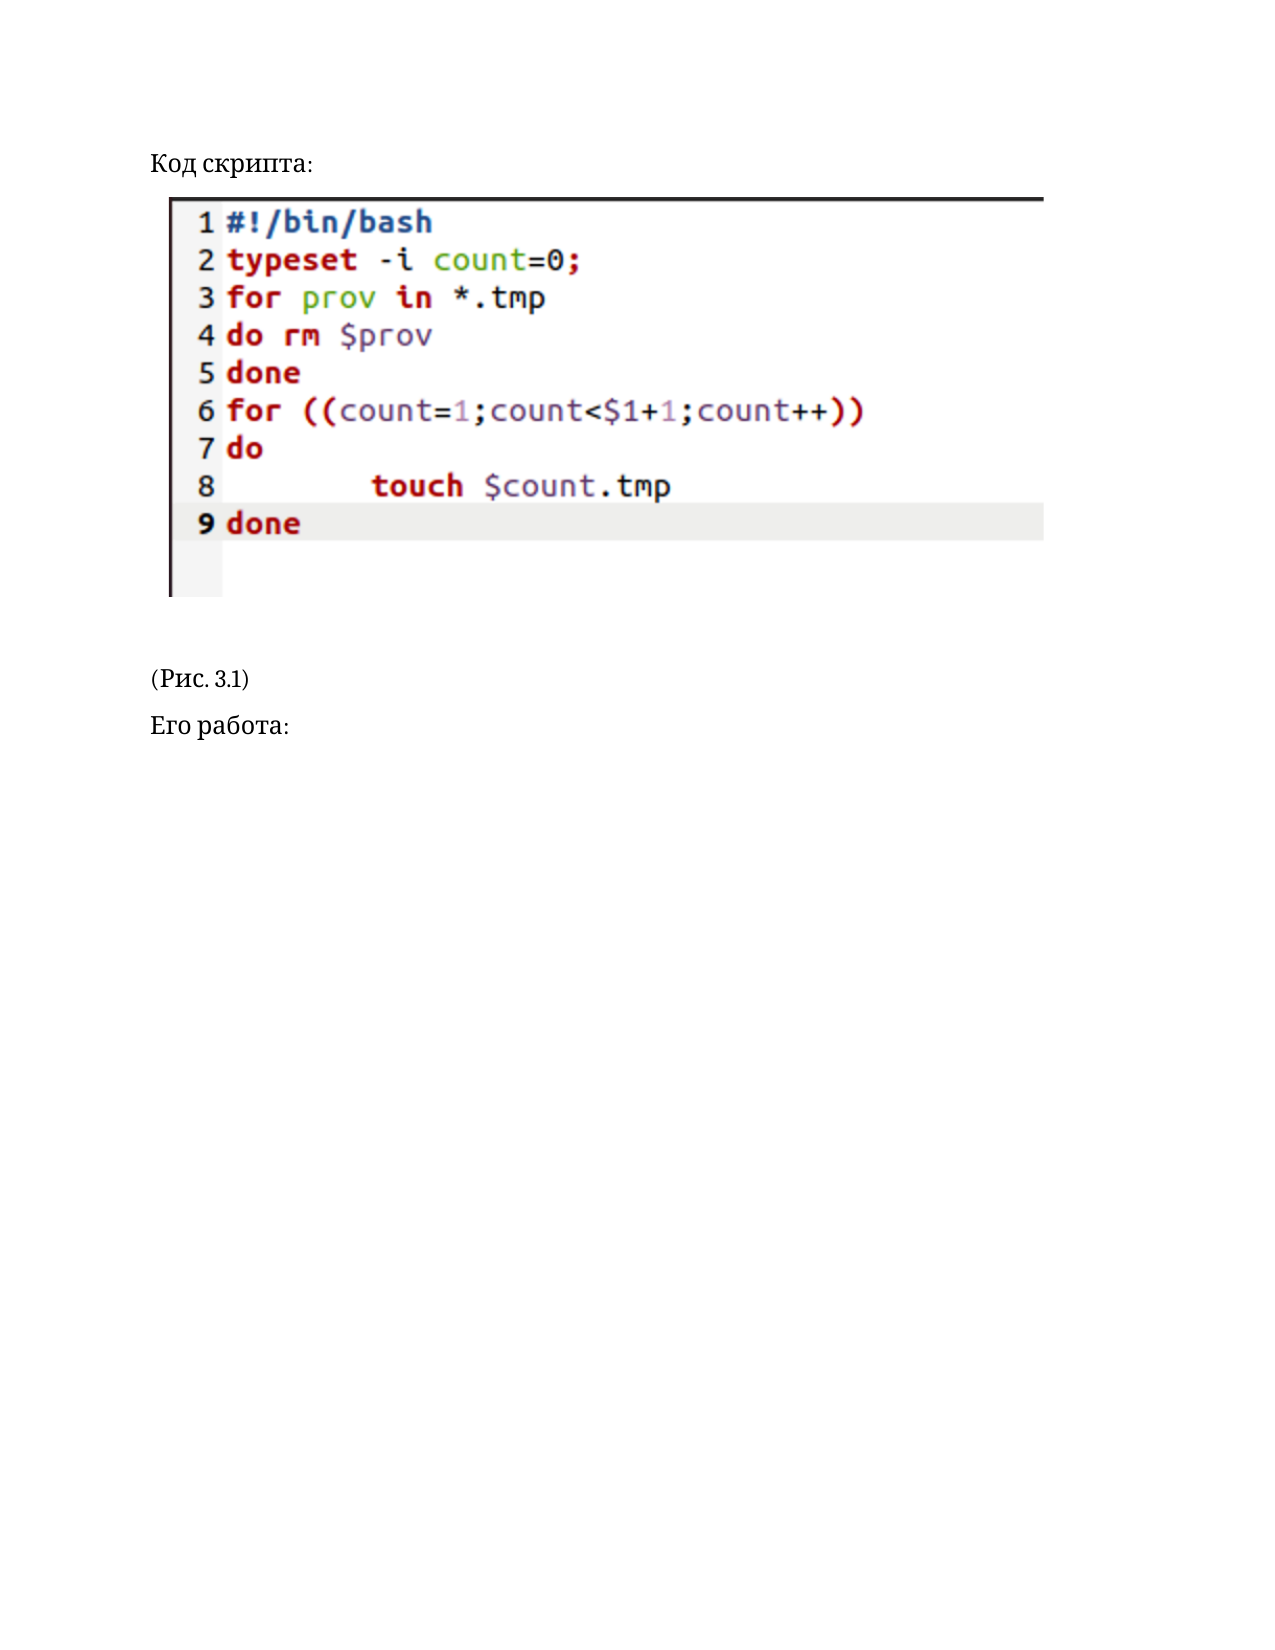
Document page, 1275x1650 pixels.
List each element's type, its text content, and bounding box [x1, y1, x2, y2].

text Его работа: [150, 712, 1125, 741]
text Код скрипта: [150, 150, 1125, 179]
text (Рис. 3.1) [150, 665, 1125, 693]
picture [168, 197, 1044, 597]
